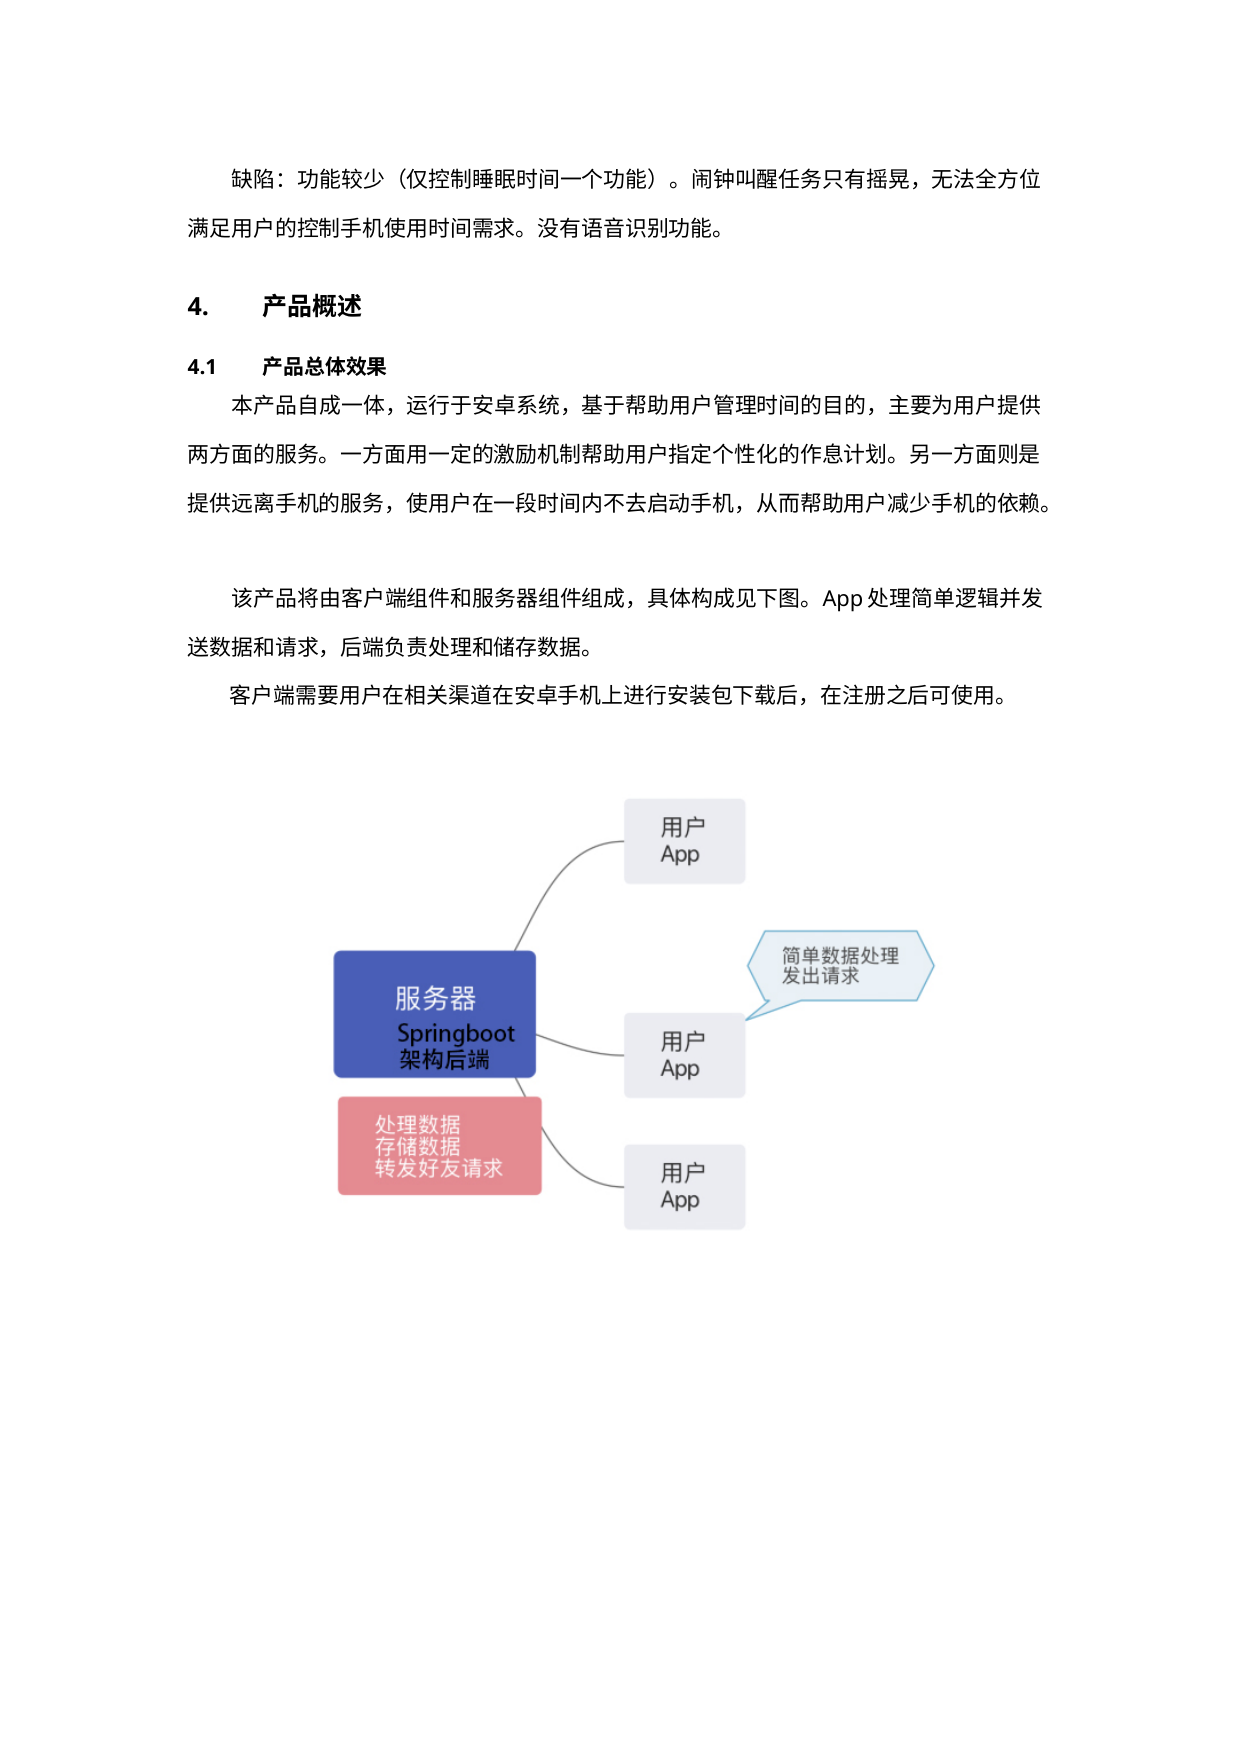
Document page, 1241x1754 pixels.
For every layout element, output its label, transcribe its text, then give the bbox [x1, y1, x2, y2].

text 缺陷：功能较少（仅控制睡眠时间一个功能）。闹钟叫醒任务只有摇晃，无法全方位满足用户的控制手机使用时间需求。没有语音识别功能。 [187, 162, 1053, 243]
subtitle 产品概述 [187, 272, 1053, 337]
text 该产品将由客户端组件和服务器组件组成，具体构成见下图。App处理简单逻辑并发送数据和请求，后端负责处理和储存数据。 [187, 581, 1053, 662]
text 客户端需要用户在相关渠道在安卓手机上进行安装包下载后，在注册之后可使用。 [187, 678, 1053, 711]
picture [228, 746, 1056, 1318]
text 本产品自成一体，运行于安卓系统，基于帮助用户管理时间的目的，主要为用户提供两方面的服务。一方面用一定的激励机制帮助用户指定个性化的作息计划。另一方面则是提供远离手机的服务，使用户在一段时间内不去启动手机，从而帮助用户减少手机的依赖。 [187, 388, 1053, 518]
subtitle 产品总体效果 [187, 349, 1053, 382]
